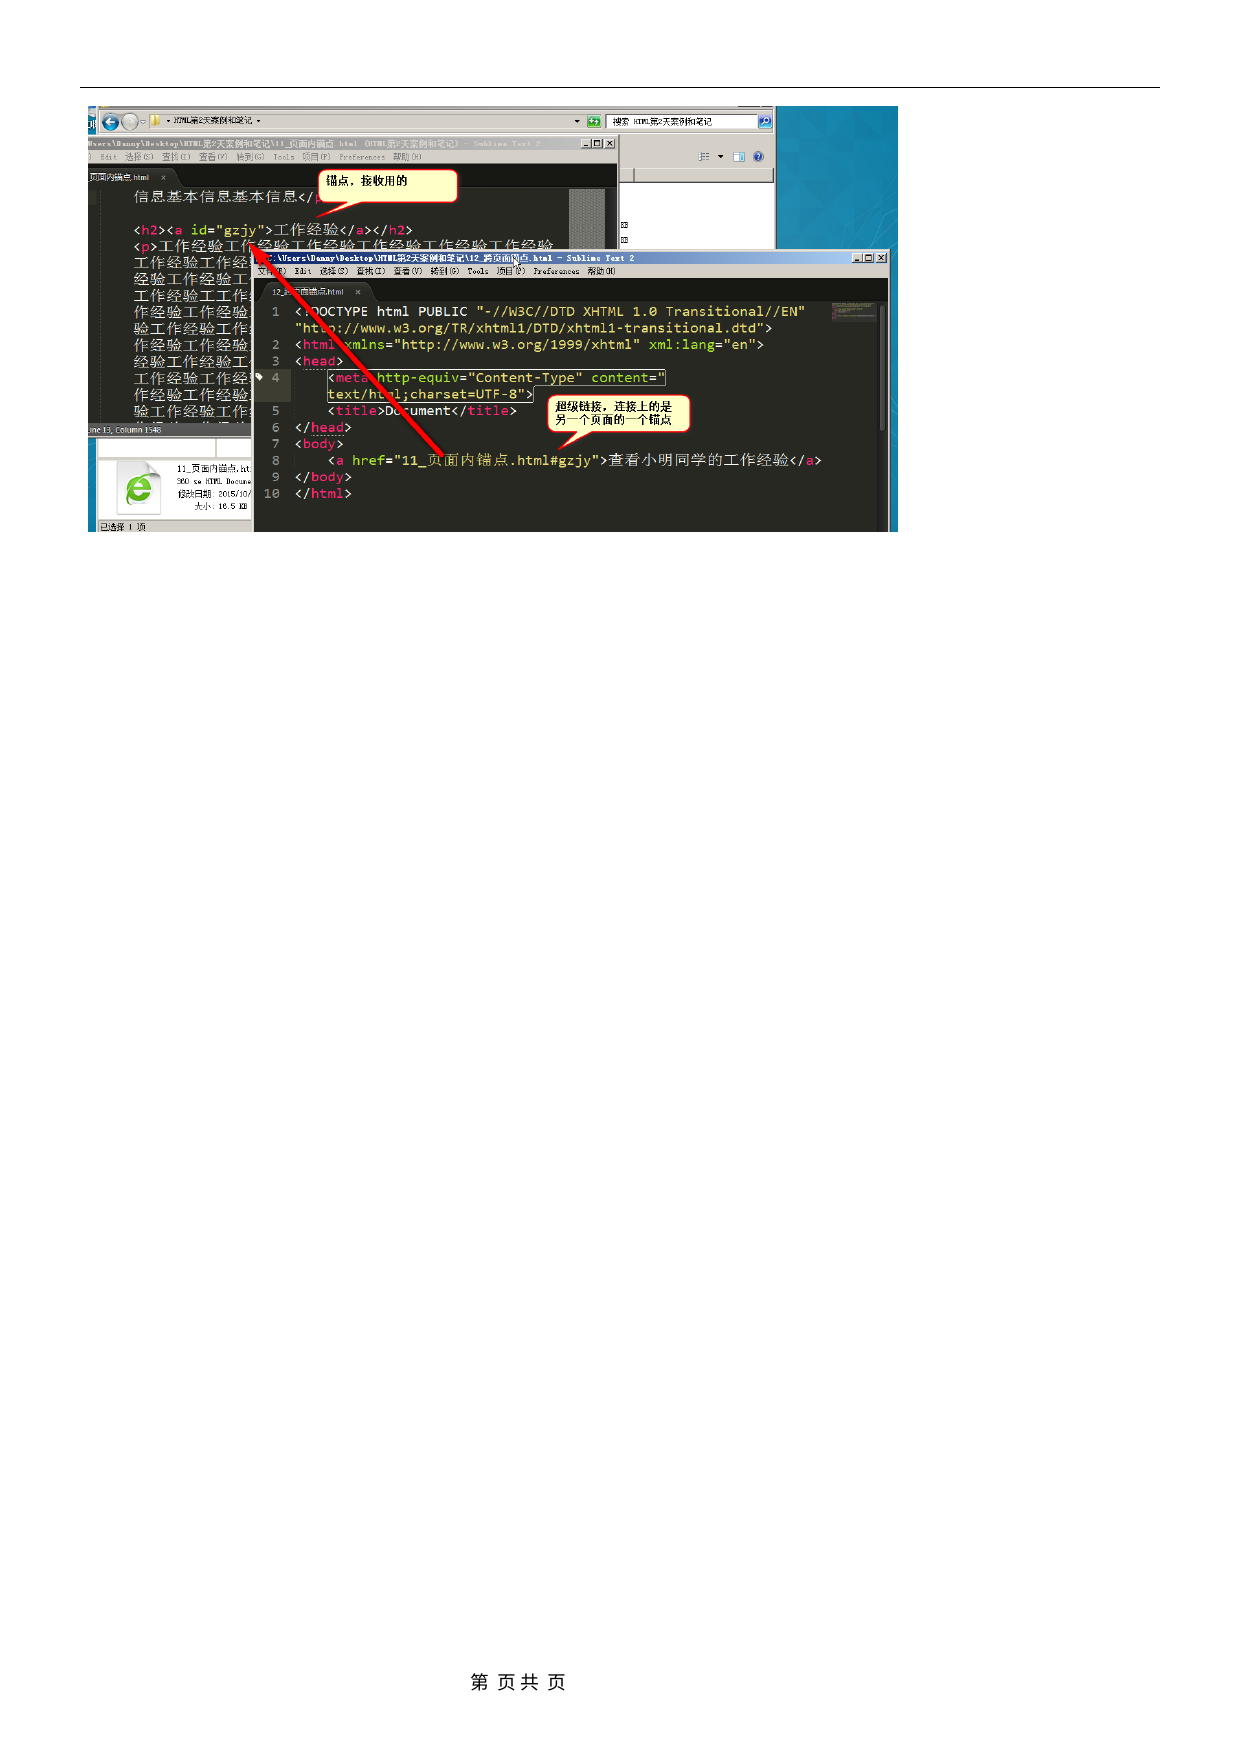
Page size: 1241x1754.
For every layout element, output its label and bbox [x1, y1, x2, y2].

picture [88, 106, 898, 532]
